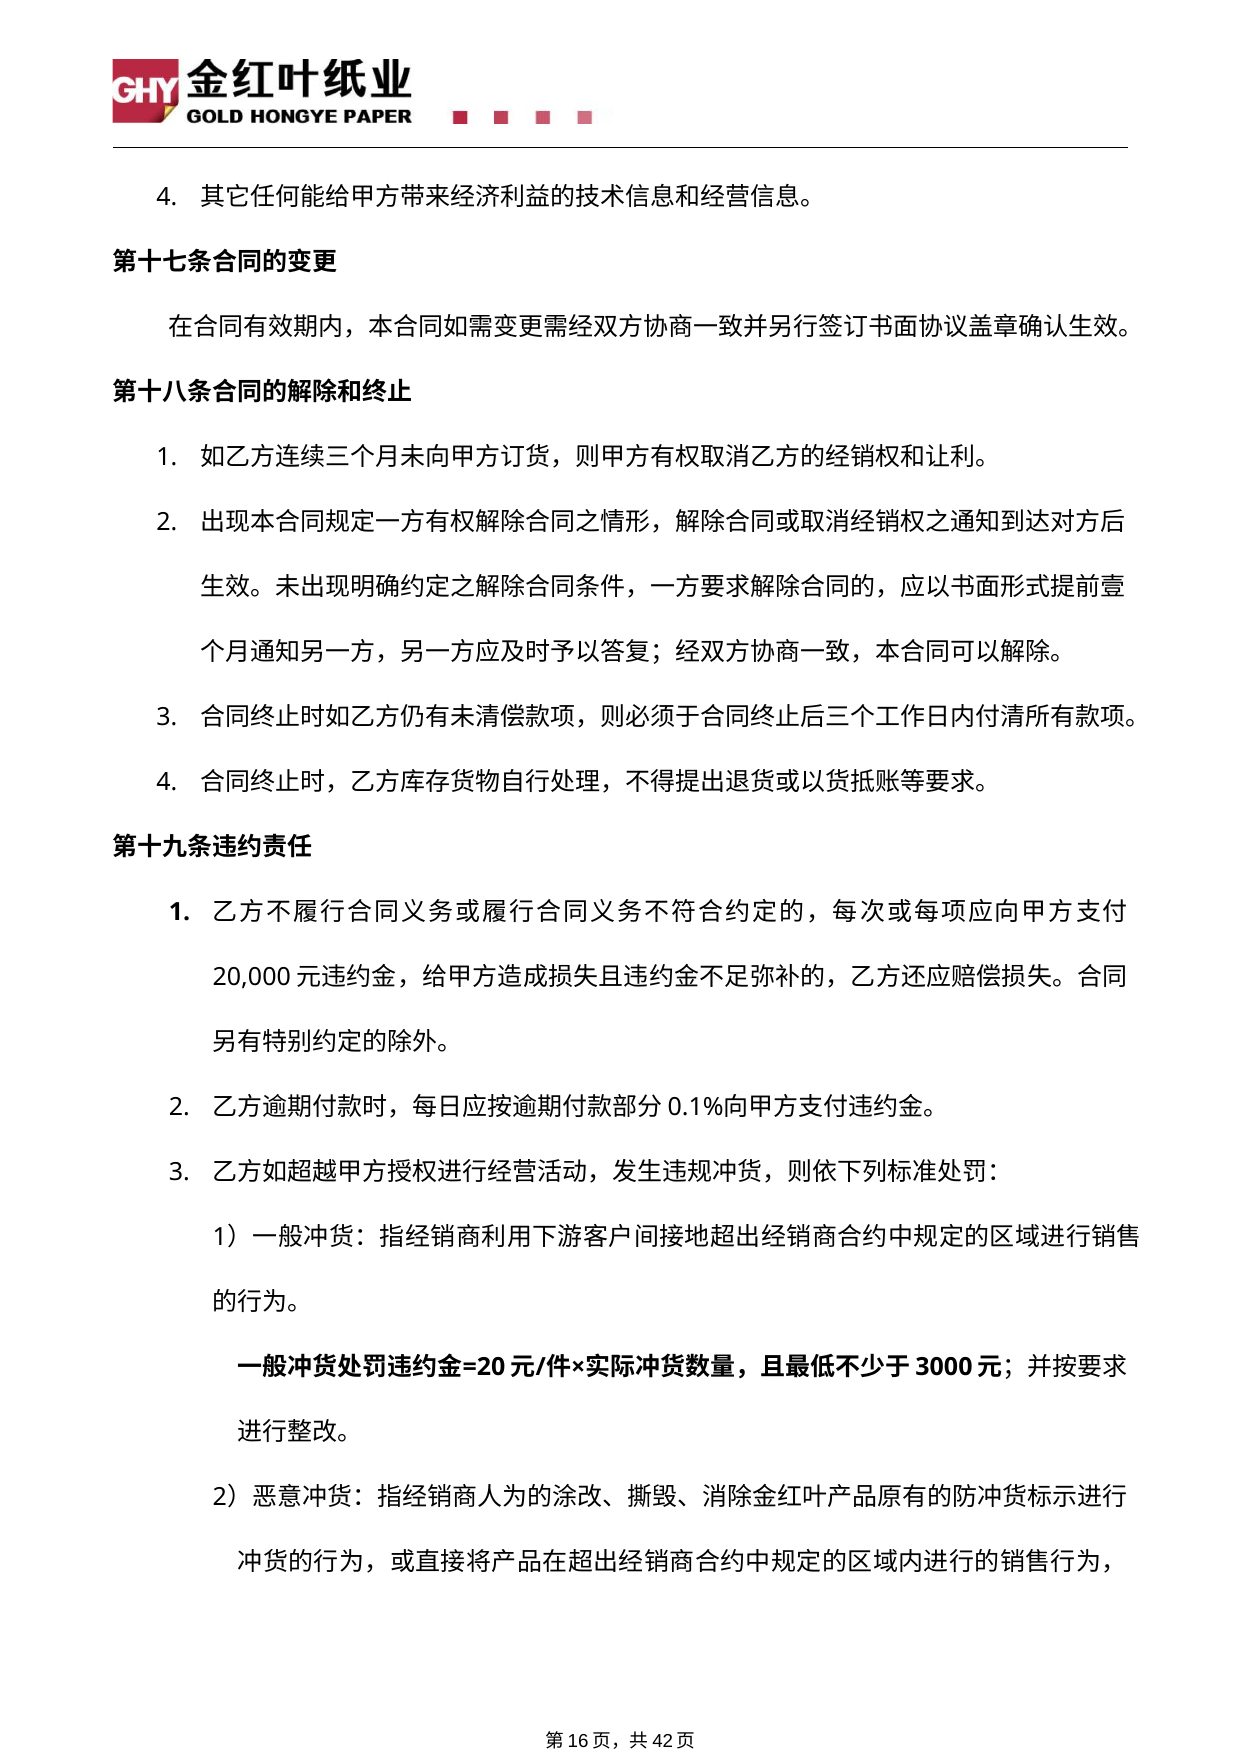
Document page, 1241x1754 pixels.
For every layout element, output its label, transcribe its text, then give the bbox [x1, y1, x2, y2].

text 1）一般冲货：指经销商利用下游客户间接地超出经销商合约中规定的区域进行销售的行为。 [212, 1202, 1142, 1332]
text 一般冲货处罚违约金=20元/件×实际冲货数量，且最低不少于3000元；并按要求进行整改。 [237, 1332, 1128, 1462]
list 乙方逾期付款时，每日应按逾期付款部分0.1%向甲方支付违约金。 [169, 1072, 1128, 1137]
list 合同终止时，乙方库存货物自行处理，不得提出退货或以货抵账等要求。 [156, 747, 1128, 812]
list 如乙方连续三个月未向甲方订货，则甲方有权取消乙方的经销权和让利。 [156, 422, 1128, 487]
text 第十九条违约责任 [112, 812, 1128, 877]
list 其它任何能给甲方带来经济利益的技术信息和经营信息。 [156, 162, 1128, 227]
picture [112, 59, 613, 124]
text 第十八条合同的解除和终止 [112, 357, 1128, 422]
text 第十七条合同的变更 [112, 227, 1128, 292]
list 乙方不履行合同义务或履行合同义务不符合约定的，每次或每项应向甲方支付20,000元违约金，给甲方造成损失且违约金不足弥补的，乙方还应赔偿损失。合同另有特别约定的除外。 [169, 877, 1128, 1072]
list 乙方如超越甲方授权进行经营活动，发生违规冲货，则依下列标准处罚： [169, 1137, 1128, 1202]
list 合同终止时如乙方仍有未清偿款项，则必须于合同终止后三个工作日内付清所有款项。 [156, 682, 1128, 747]
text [212, 1462, 1128, 1592]
text 在合同有效期内，本合同如需变更需经双方协商一致并另行签订书面协议盖章确认生效。 [169, 292, 1128, 357]
list 出现本合同规定一方有权解除合同之情形，解除合同或取消经销权之通知到达对方后生效。未出现明确约定之解除合同条件，一方要求解除合同的，应以书面形式提前壹个月通知另一方，另一方应及时予以答复；经双方协商一致，本合同可以解除。 [156, 487, 1128, 682]
